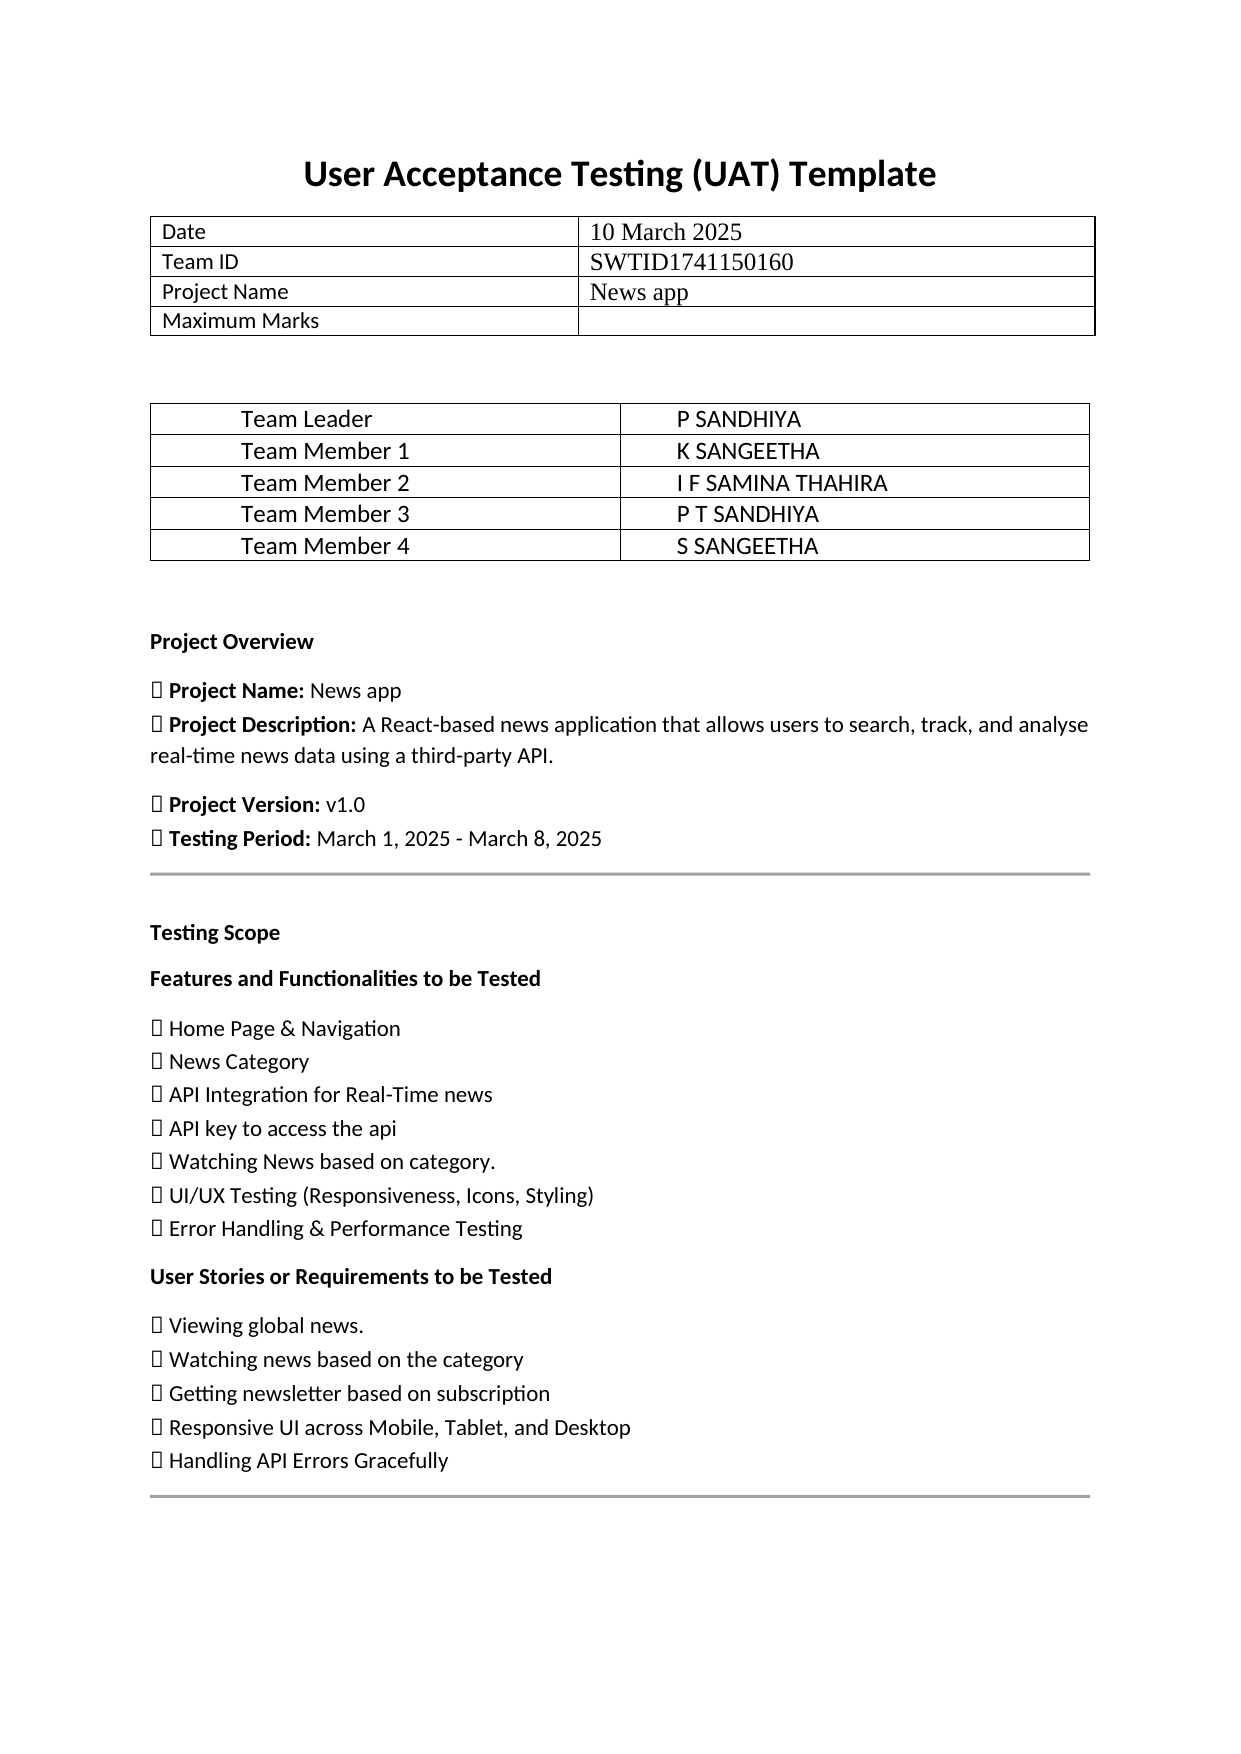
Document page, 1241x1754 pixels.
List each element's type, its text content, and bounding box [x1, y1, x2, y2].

table_cell SWTID1741150160 [579, 247, 1094, 276]
table_cell P T SANDHIYA [621, 498, 1089, 529]
table_header P SANDHIYA [621, 404, 1089, 434]
table_cell Project Name [151, 277, 578, 306]
table_header Team Leader [151, 404, 620, 434]
table_header Date [151, 217, 578, 246]
table_cell I F SAMINA THAHIRA [621, 467, 1089, 497]
table_cell Team Member 2 [151, 467, 620, 497]
text Features and Functionalities to be Tested [150, 964, 1090, 993]
text Home Page & Navigation News Category API Integration for Real-Time news API key to access the api Watching News based on category. UI/UX Testing (Responsiveness, Icons, Styling) Error Handling & Performance Testing [150, 1011, 1090, 1243]
table_cell [579, 307, 1094, 335]
text User Stories or Requirements to be Tested [150, 1262, 1090, 1291]
text Project Overview [150, 627, 1090, 656]
text 📌 Viewing global news. 📌 Watching news based on the category 📌 Getting newsletter based on subscription 📌 Responsive UI across Mobile, Tablet, and Desktop 📌 Handling API Errors Gracefully [150, 1309, 1090, 1476]
text 📌 Project Name: News app 📌 Project Description: A React-based news application that allows users to search, track, and analyse real-time news data using a third-party API. [150, 674, 1090, 769]
table_cell Maximum Marks [151, 307, 578, 335]
table_cell S SANGEETHA [621, 530, 1089, 560]
table_cell News app [579, 277, 1094, 306]
text User Acceptance Testing (UAT) Template [150, 150, 1090, 196]
table_cell Team Member 3 [151, 498, 620, 529]
table_cell Team Member 1 [151, 435, 620, 466]
table_cell Team Member 4 [151, 530, 620, 560]
text Testing Scope [150, 918, 1090, 946]
text 📌 Project Version: v1.0 📌 Testing Period: March 1, 2025 - March 8, 2025 [150, 788, 1090, 853]
table_cell K SANGEETHA [621, 435, 1089, 466]
table_header 10 March 2025 [579, 217, 1094, 246]
table_cell Team ID [151, 247, 578, 276]
